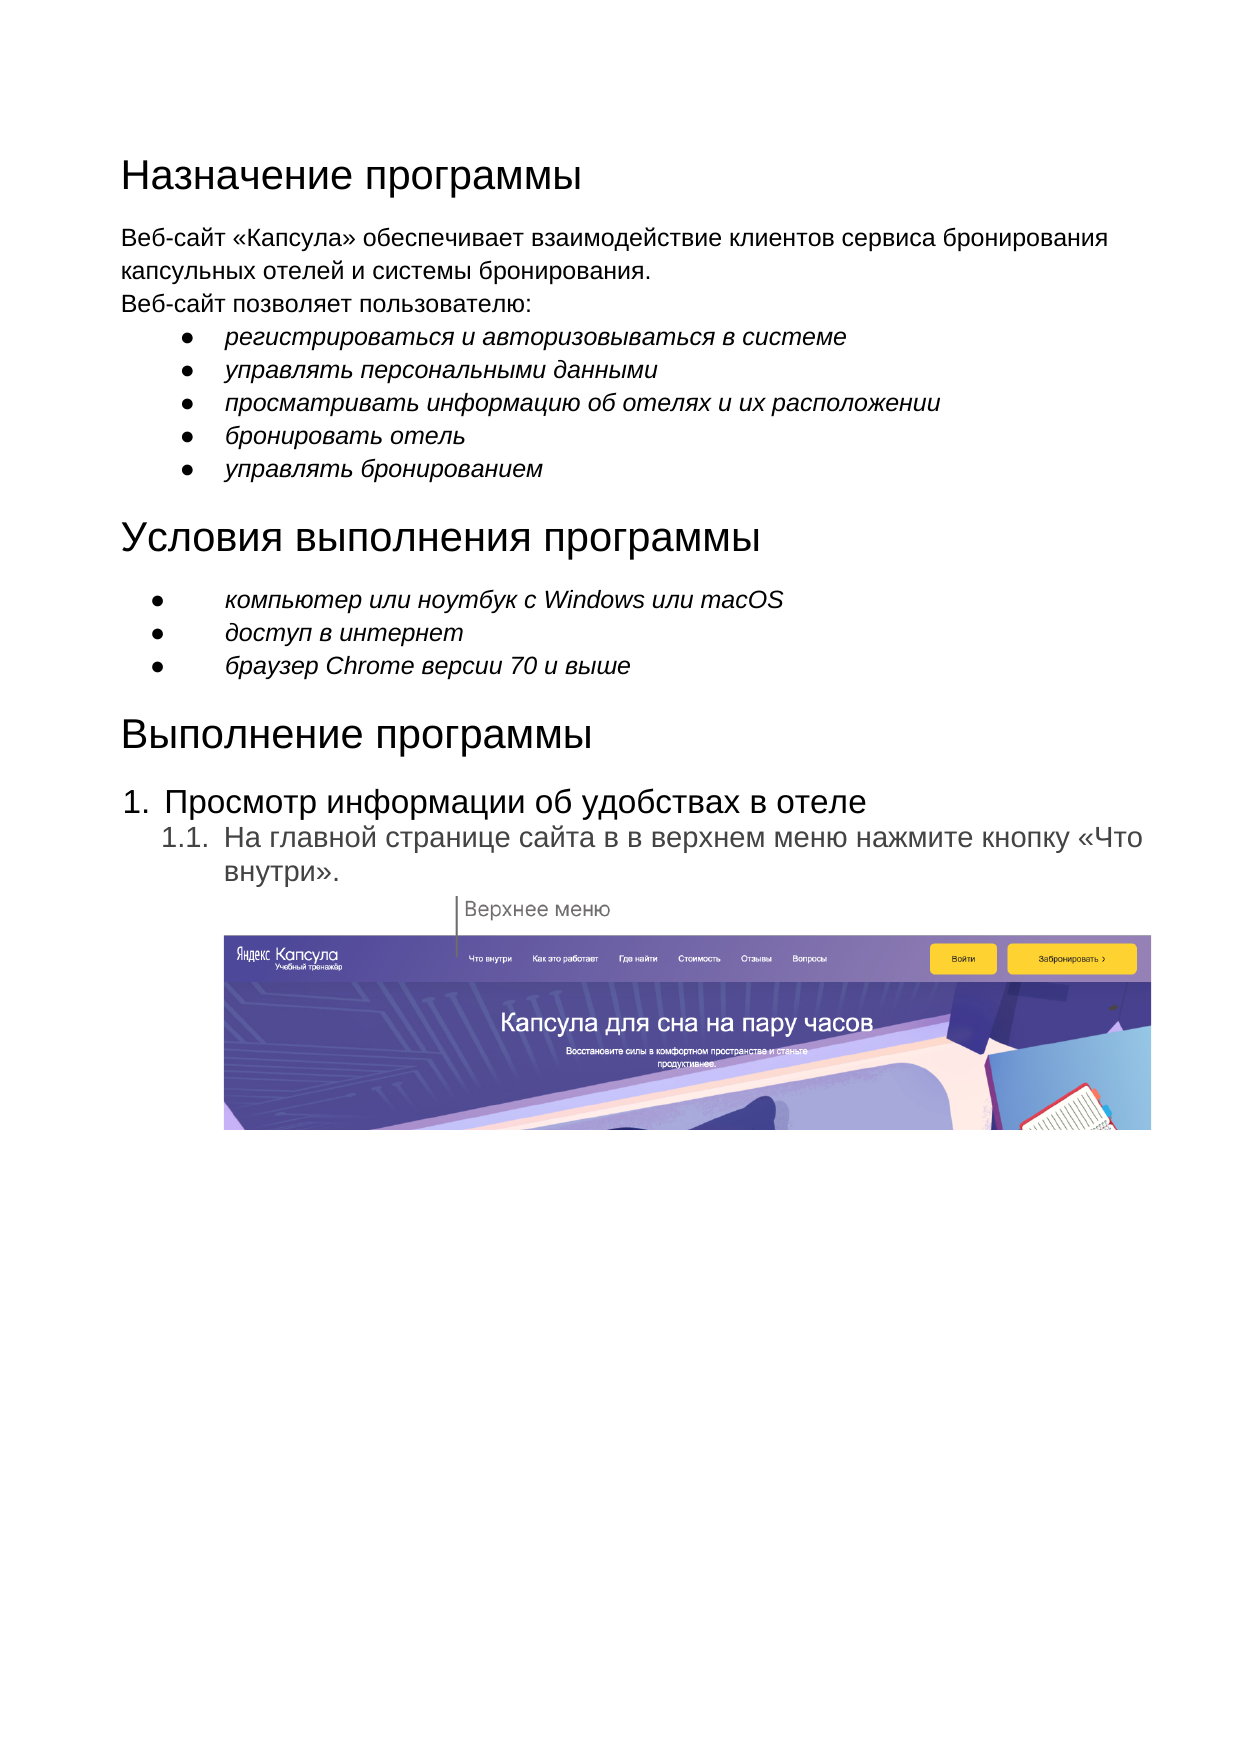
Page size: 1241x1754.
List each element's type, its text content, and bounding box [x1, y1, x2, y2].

subtitle Назначение программы [120, 150, 1153, 198]
list управлять персональными данными [179, 355, 1153, 384]
list управлять бронированием [179, 454, 1153, 483]
subtitle Просмотр информации об удобствах в отеле [150, 782, 1153, 820]
list браузер Chrome версии 70 и выше [150, 651, 1090, 680]
list доступ в интернет [150, 618, 1090, 647]
subtitle Условия выполнения программы [120, 512, 1153, 560]
picture [223, 895, 1152, 1130]
text Веб-сайт «Капсула» обеспечивает взаимодействие клиентов сервиса бронирования капсульных отелей и системы бронирования. [121, 223, 1153, 285]
list просматривать информацию об отелях и их расположении [179, 388, 1153, 417]
subtitle На главной странице сайта в в верхнем меню нажмите кнопку «Что внутри». [209, 820, 1153, 887]
subtitle Выполнение программы [120, 709, 1153, 757]
list компьютер или ноутбук с Windows или macOS [150, 585, 1090, 614]
list бронировать отель [179, 421, 1153, 450]
list регистрироваться и авторизовываться в системе [179, 322, 1153, 351]
text Веб-сайт позволяет пользователю: [121, 289, 1153, 318]
